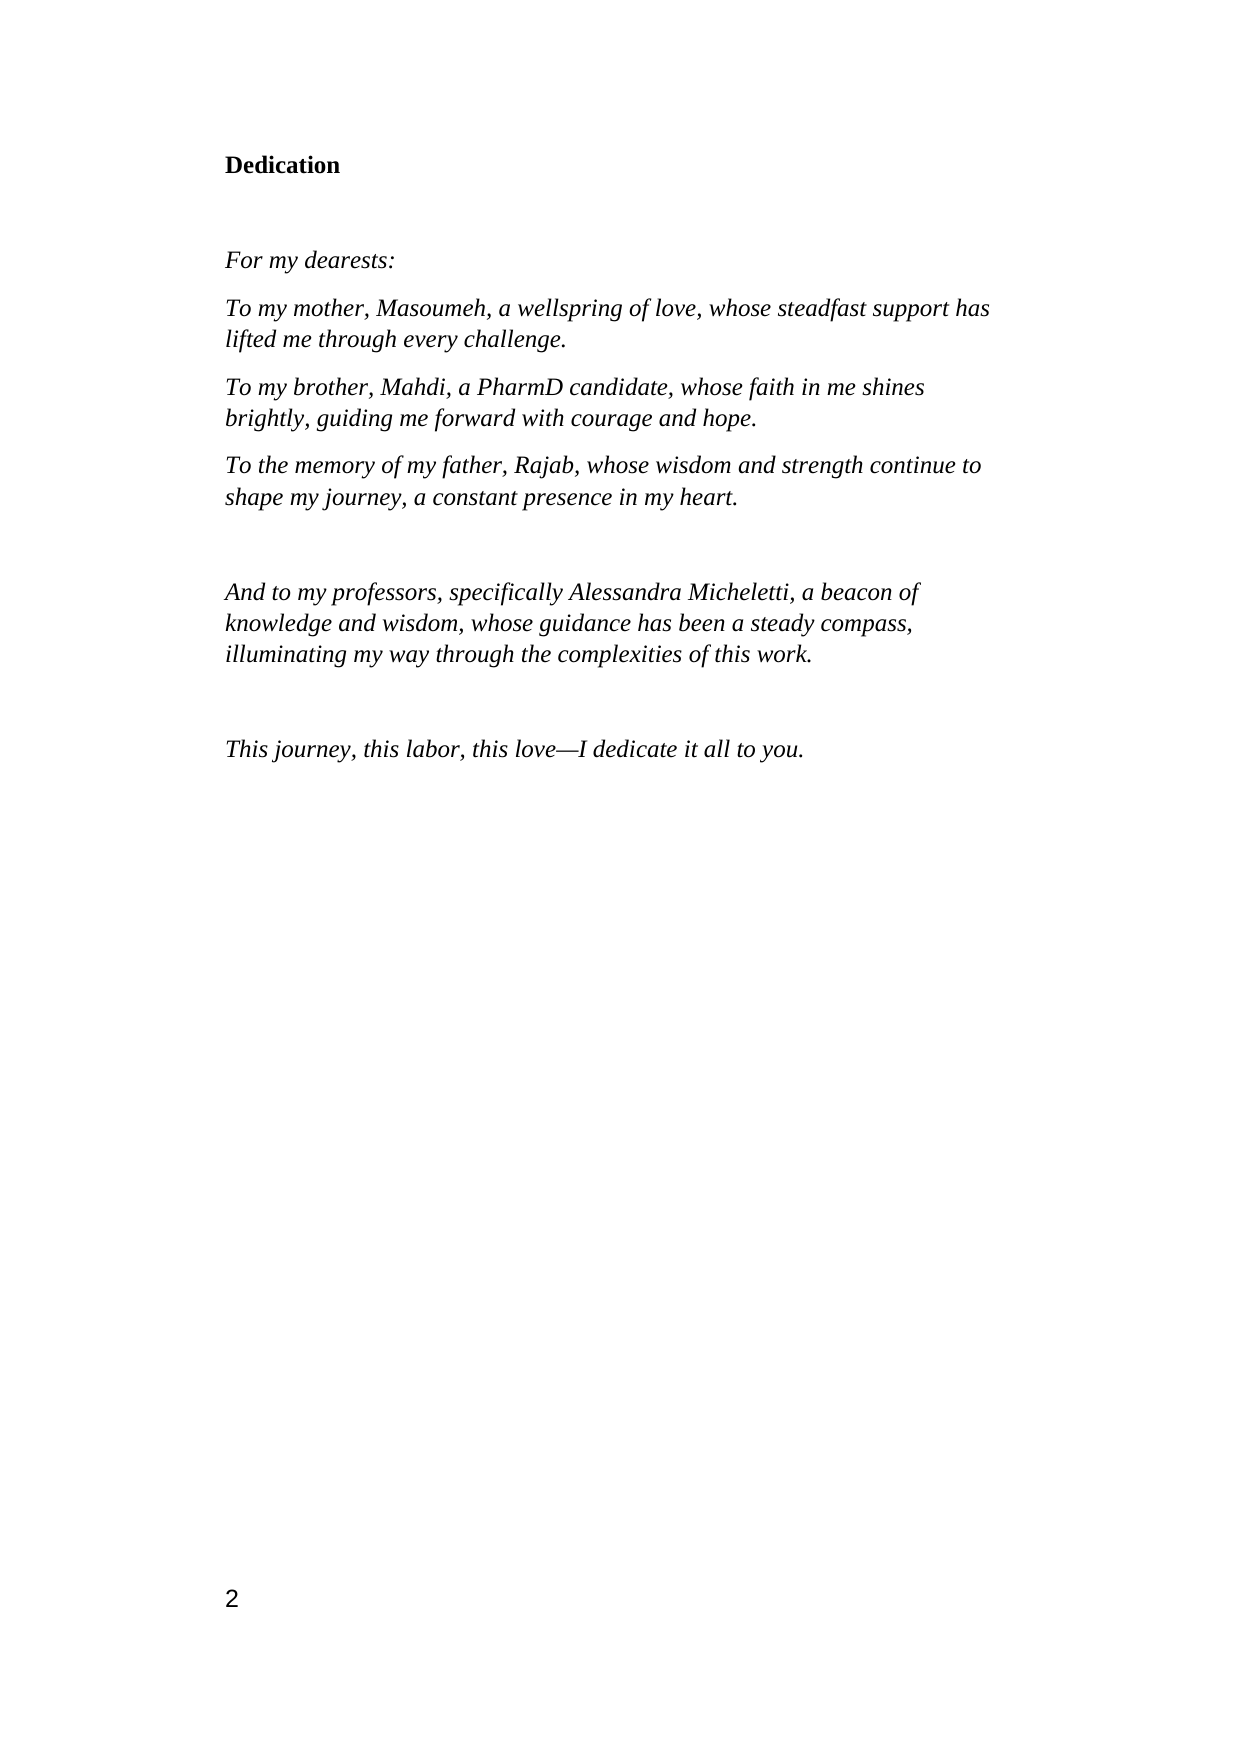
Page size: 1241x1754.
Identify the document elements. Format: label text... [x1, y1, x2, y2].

text For my dearests: [225, 245, 1015, 274]
text And to my professors, specifically Alessandra Micheletti, a beacon of knowledge and wisdom, whose guidance has been a steady compass, illuminating my way through the complexities of this work. [225, 577, 1015, 668]
text To the memory of my father, Rajab, whose wisdom and strength continue to shape my journey, a constant presence in my heart. [225, 451, 1015, 510]
text Dedication [225, 150, 1015, 179]
text To my brother, Mahdi, a PharmD candidate, whose faith in me shines brightly, guiding me forward with courage and hope. [225, 372, 1015, 432]
text This journey, this labor, this love—I dedicate it all to you. [225, 734, 1015, 763]
text To my mother, Masoumeh, a wellspring of love, whose steadfast support has lifted me through every challenge. [225, 293, 1015, 353]
